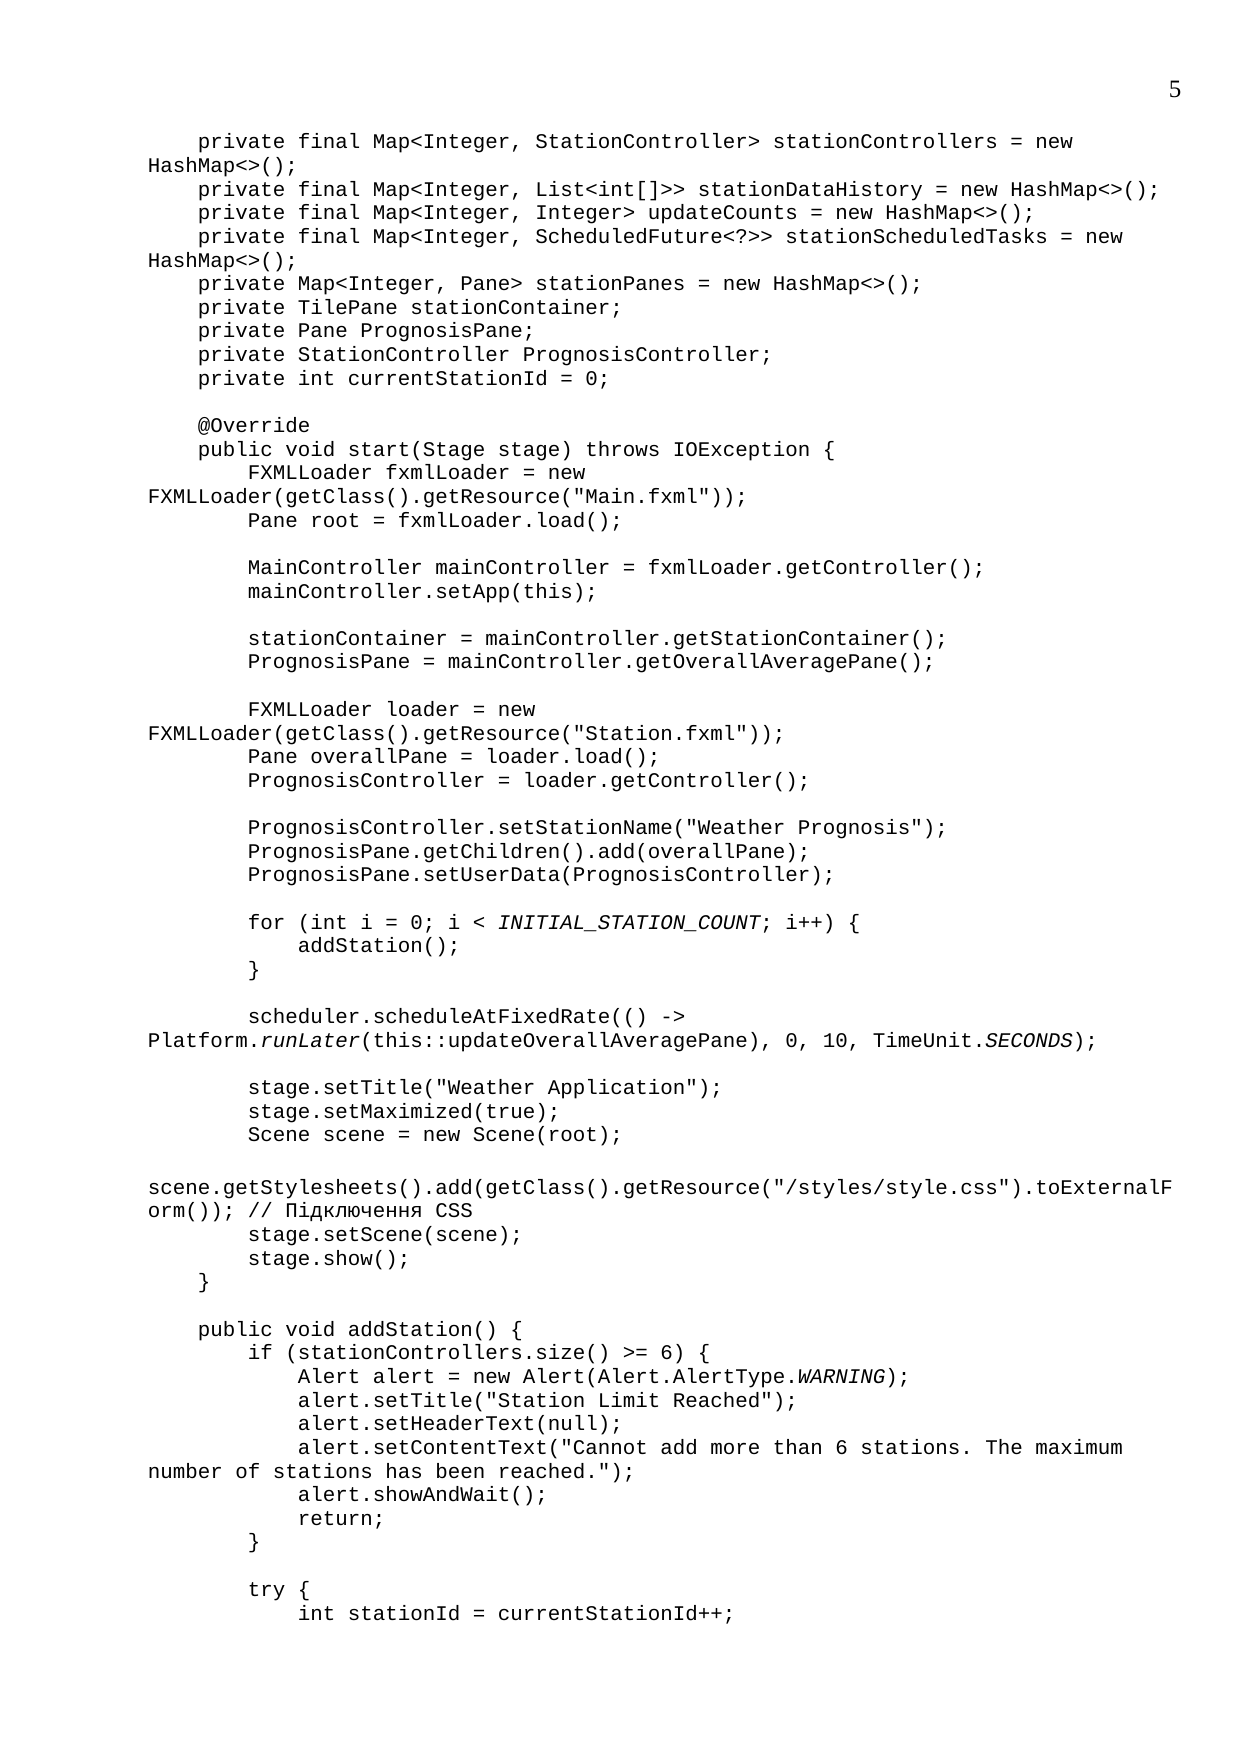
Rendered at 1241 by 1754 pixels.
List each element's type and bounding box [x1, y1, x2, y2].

text [148, 131, 1181, 1626]
